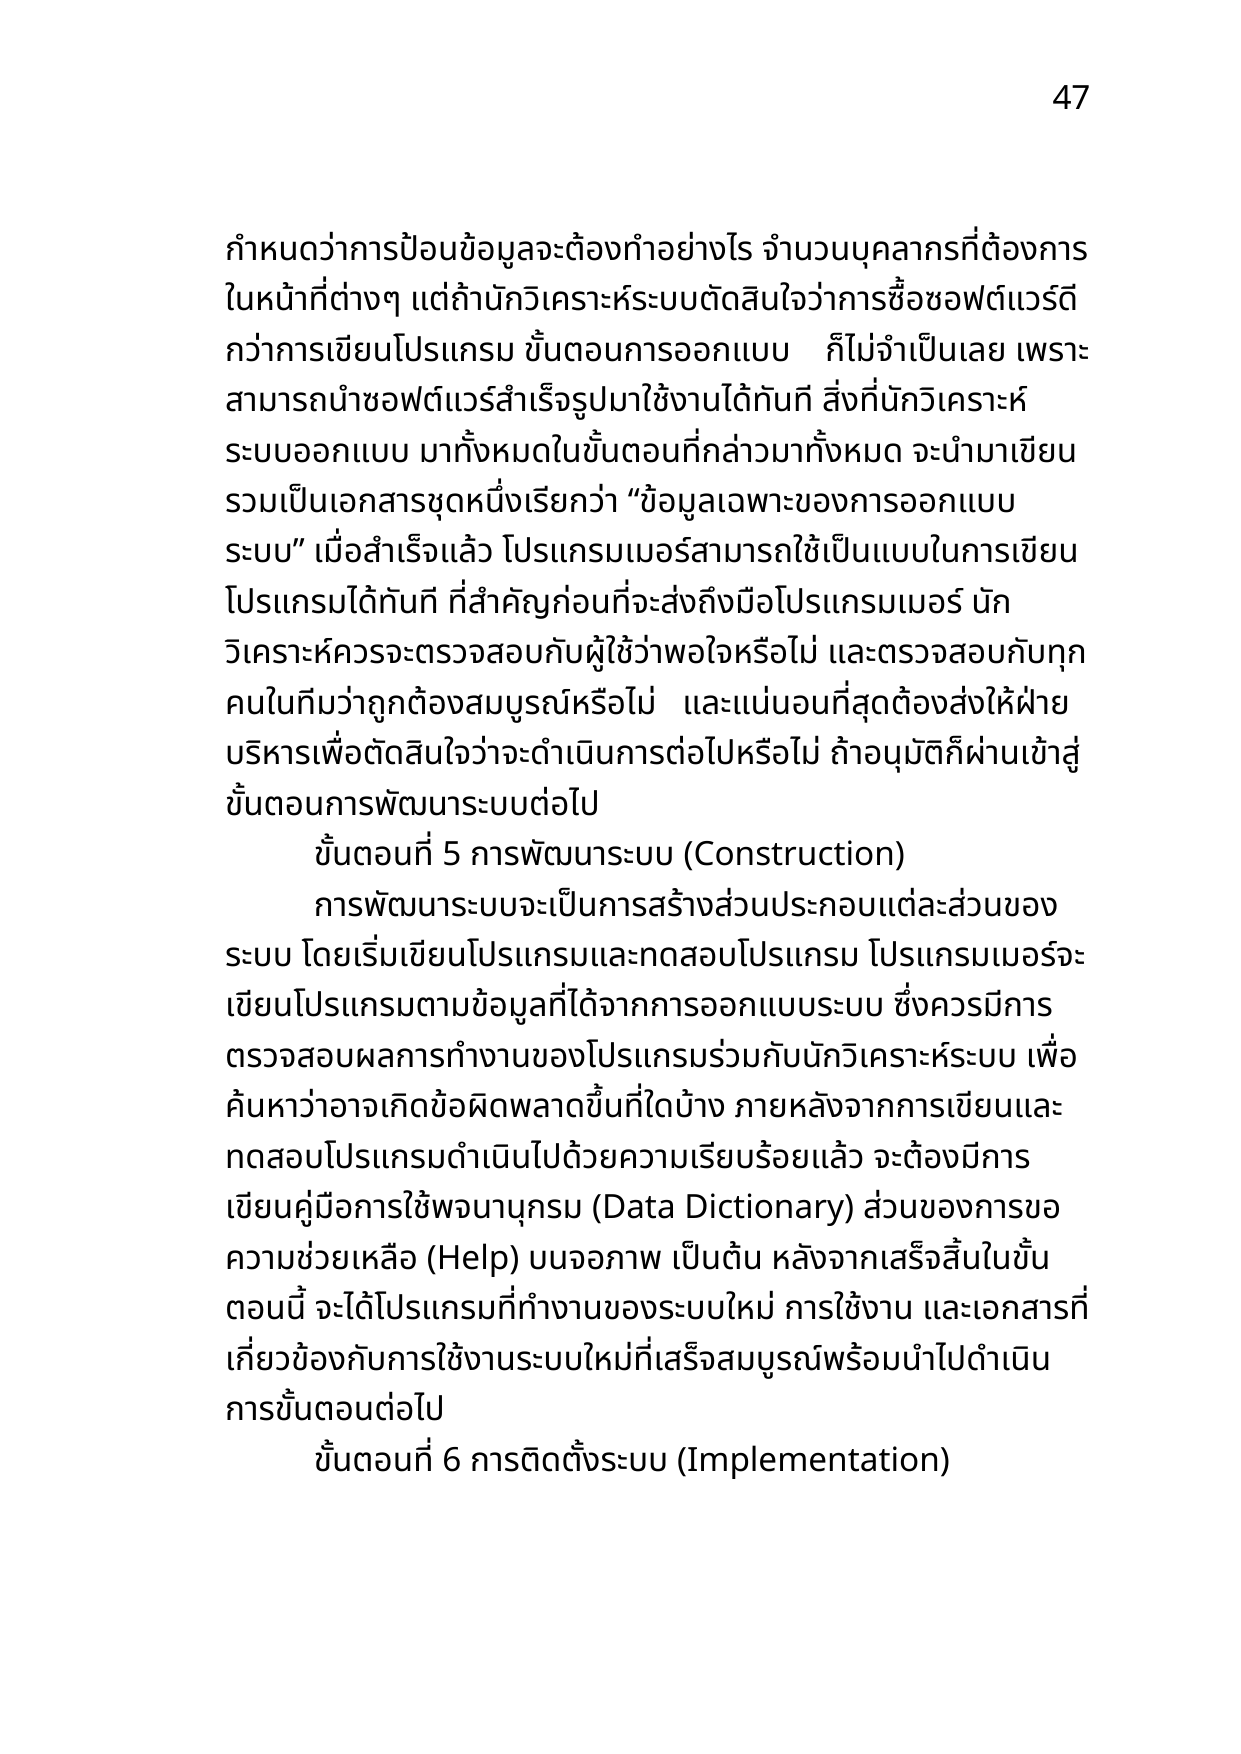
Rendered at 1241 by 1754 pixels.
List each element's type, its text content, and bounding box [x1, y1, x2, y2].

text ขั้นตอนที่ 6 การติดตั้งระบบ (Implementation) [225, 1436, 1090, 1486]
text การพัฒนาระบบจะเป็นการสร้างส่วนประกอบแต่ละส่วนของระบบ โดยเริ่มเขียนโปรแกรมและทดสอบโปรแกรม โปรแกรมเมอร์จะเขียนโปรแกรมตามข้อมูลที่ได้จากการออกแบบระบบ ซึ่งควรมีการตรวจสอบผลการทำงานของโปรแกรมร่วมกับนักวิเคราะห์ระบบ เพื่อค้นหาว่าอาจเกิดข้อผิดพลาดขึ้นที่ใดบ้าง ภายหลังจากการเขียนและทดสอบโปรแกรมดำเนินไปด้วยความเรียบร้อยแล้ว จะต้องมีการเขียนคู่มือการใช้พจนานุกรม (Data Dictionary) ส่วนของการขอความช่วยเหลือ (Help) บนจอภาพ เป็นต้น หลังจากเสร็จสิ้นในขั้นตอนนี้ จะได้โปรแกรมที่ทำงานของระบบใหม่ การใช้งาน และเอกสารที่เกี่ยวข้องกับการใช้งานระบบใหม่ที่เสร็จสมบูรณ์พร้อมนำไปดำเนินการขั้นตอนต่อไป [225, 881, 1090, 1436]
text ขั้นตอนที่ 5 การพัฒนาระบบ (Construction) [225, 830, 1090, 881]
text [225, 225, 1090, 830]
